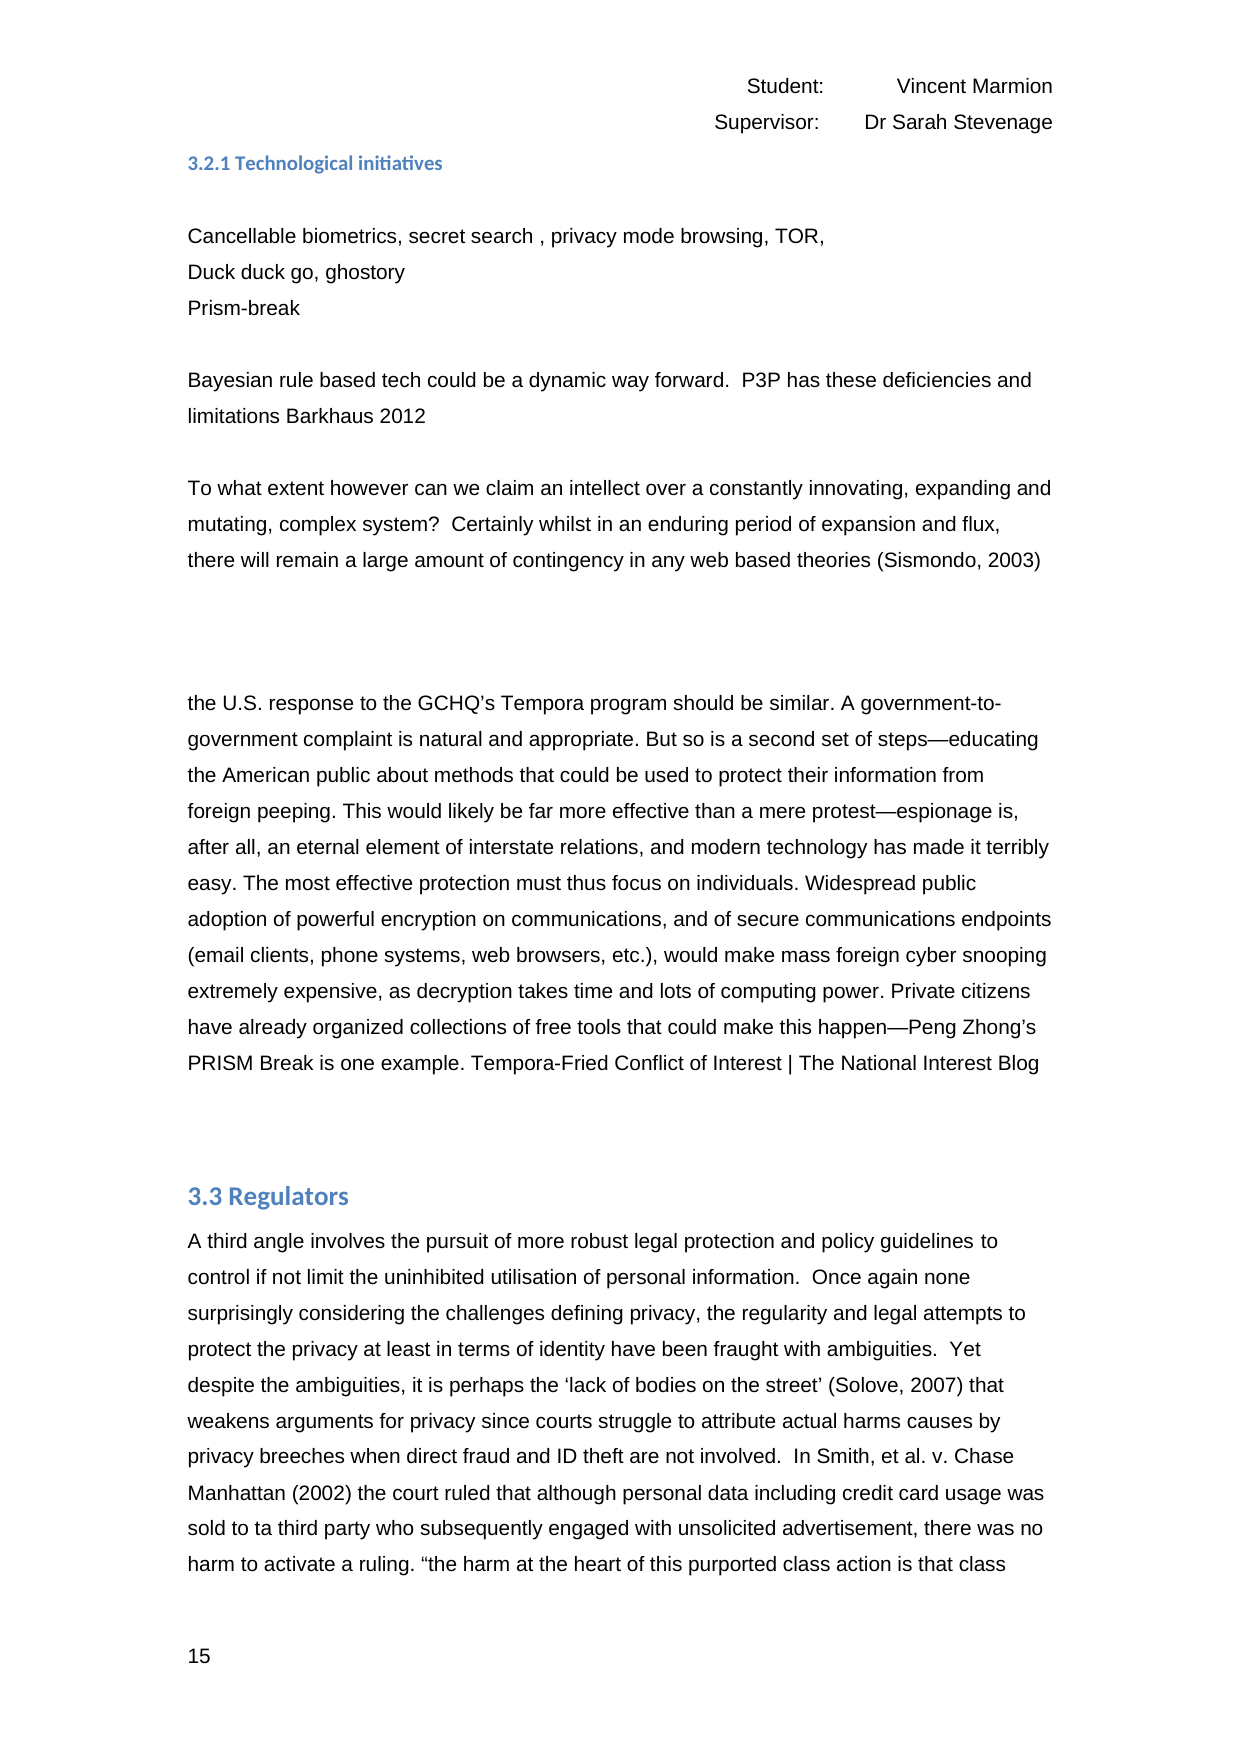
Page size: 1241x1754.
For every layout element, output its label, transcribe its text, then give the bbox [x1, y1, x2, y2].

text Prism-break [187, 296, 1053, 320]
text the U.S. response to the GCHQ’s Tempora program should be similar. A government-to-government complaint is natural and appropriate. But so is a second set of steps—educating the American public about methods that could be used to protect their information from foreign peeping. This would likely be far more effective than a mere protest—espionage is, after all, an eternal element of interstate relations, and modern technology has made it terribly easy. The most effective protection must thus focus on individuals. Widespread public adoption of powerful encryption on communications, and of secure communications endpoints (email clients, phone systems, web browsers, etc.), would make mass foreign cyber snooping extremely expensive, as decryption takes time and lots of computing power. Private citizens have already organized collections of free tools that could make this happen—Peng Zhong’s PRISM Break is one example. Tempora-Fried Conflict of Interest | The National Interest Blog [187, 691, 1053, 1074]
text To what extent however can we claim an intellect over a constantly innovating, expanding and mutating, complex system? Certainly whilst in an enduring period of expansion and flux, there will remain a large amount of contingency in any web based theories (Sismondo, 2003) [187, 476, 1053, 571]
subtitle 3.3 Regulators [187, 1179, 1053, 1212]
text Duck duck go, ghostory [187, 260, 1053, 284]
text Bayesian rule based tech could be a dynamic way forward. P3P has these deficiencies and limitations Barkhaus 2012 [187, 368, 1053, 428]
subtitle 3.2.1 Technological initiatives [187, 150, 1053, 175]
text Cancellable biometrics, secret search , privacy mode browsing, TOR, [187, 224, 1053, 248]
